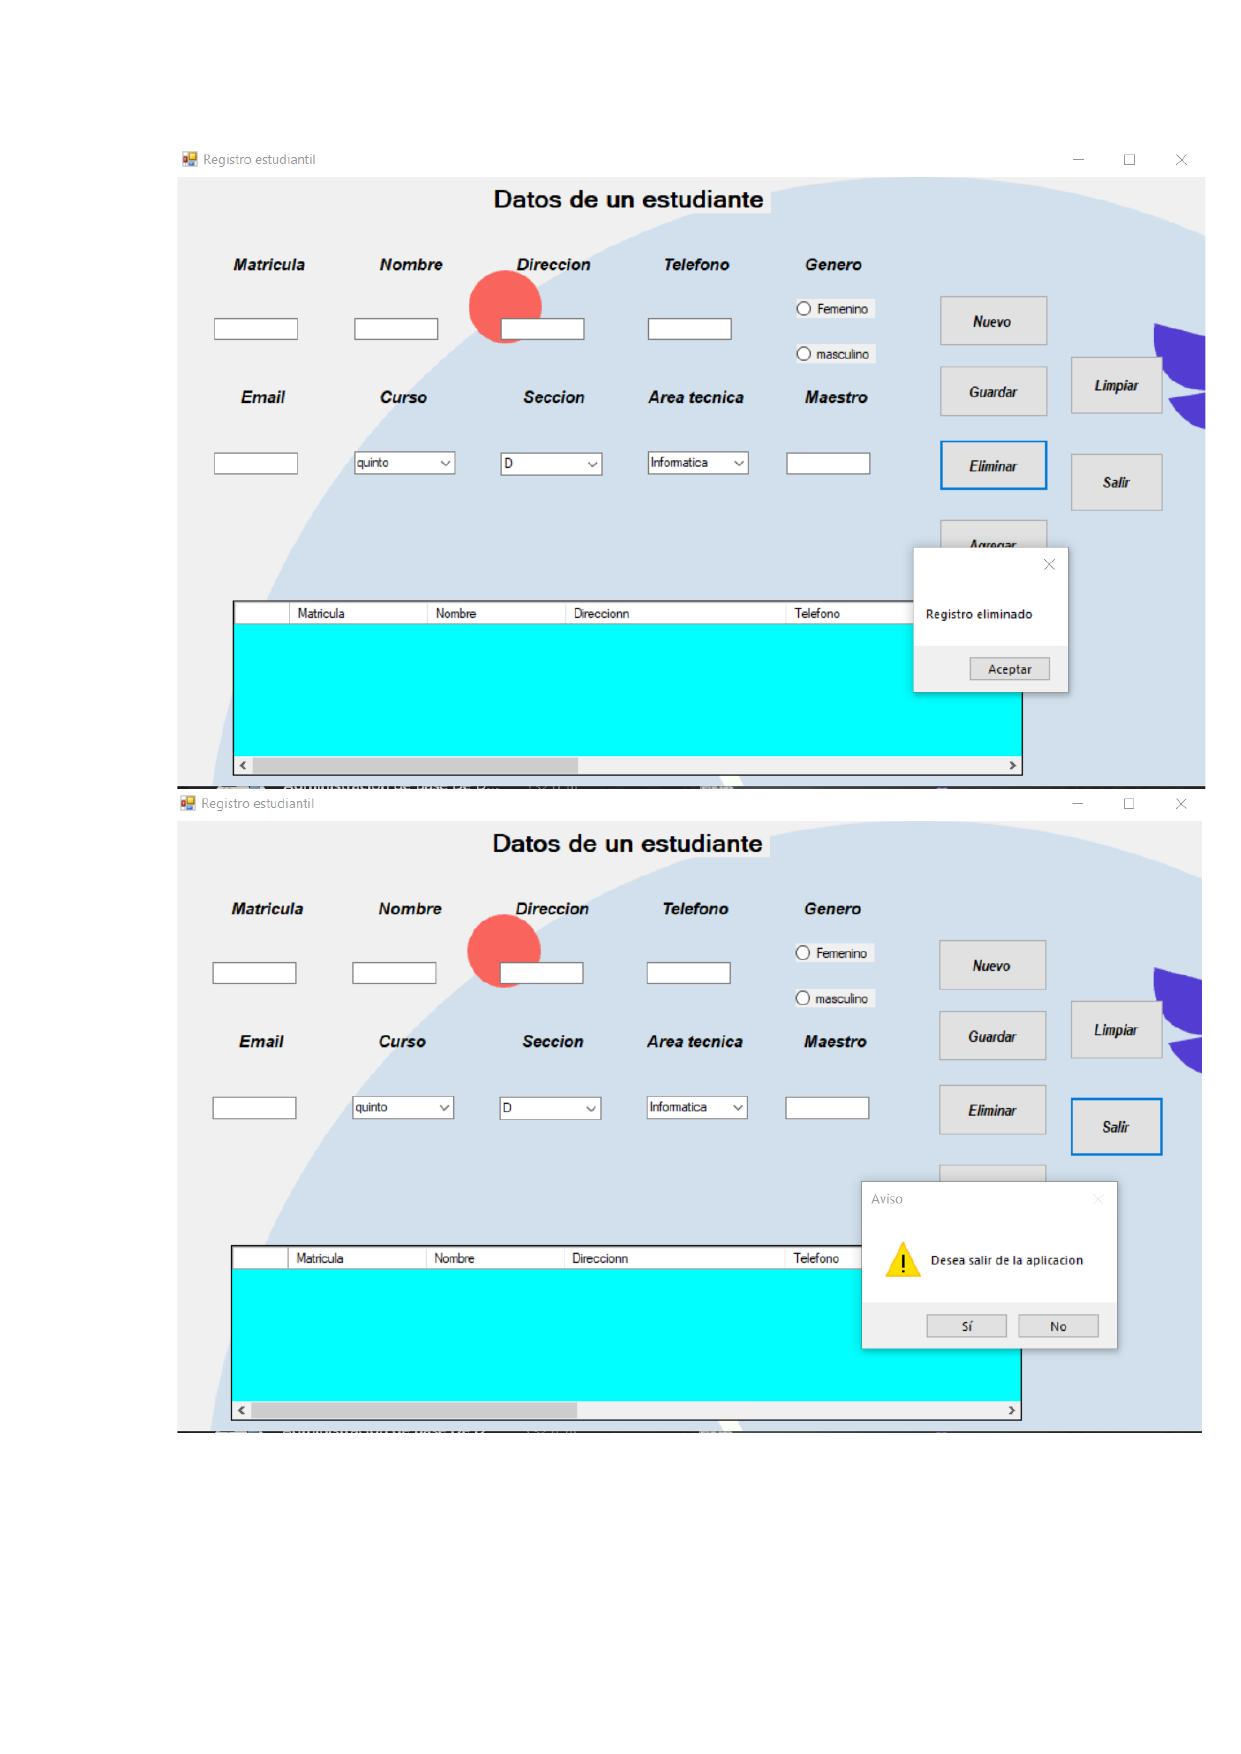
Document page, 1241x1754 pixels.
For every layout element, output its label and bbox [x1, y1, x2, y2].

picture [177, 791, 1202, 1433]
picture [177, 147, 1206, 789]
